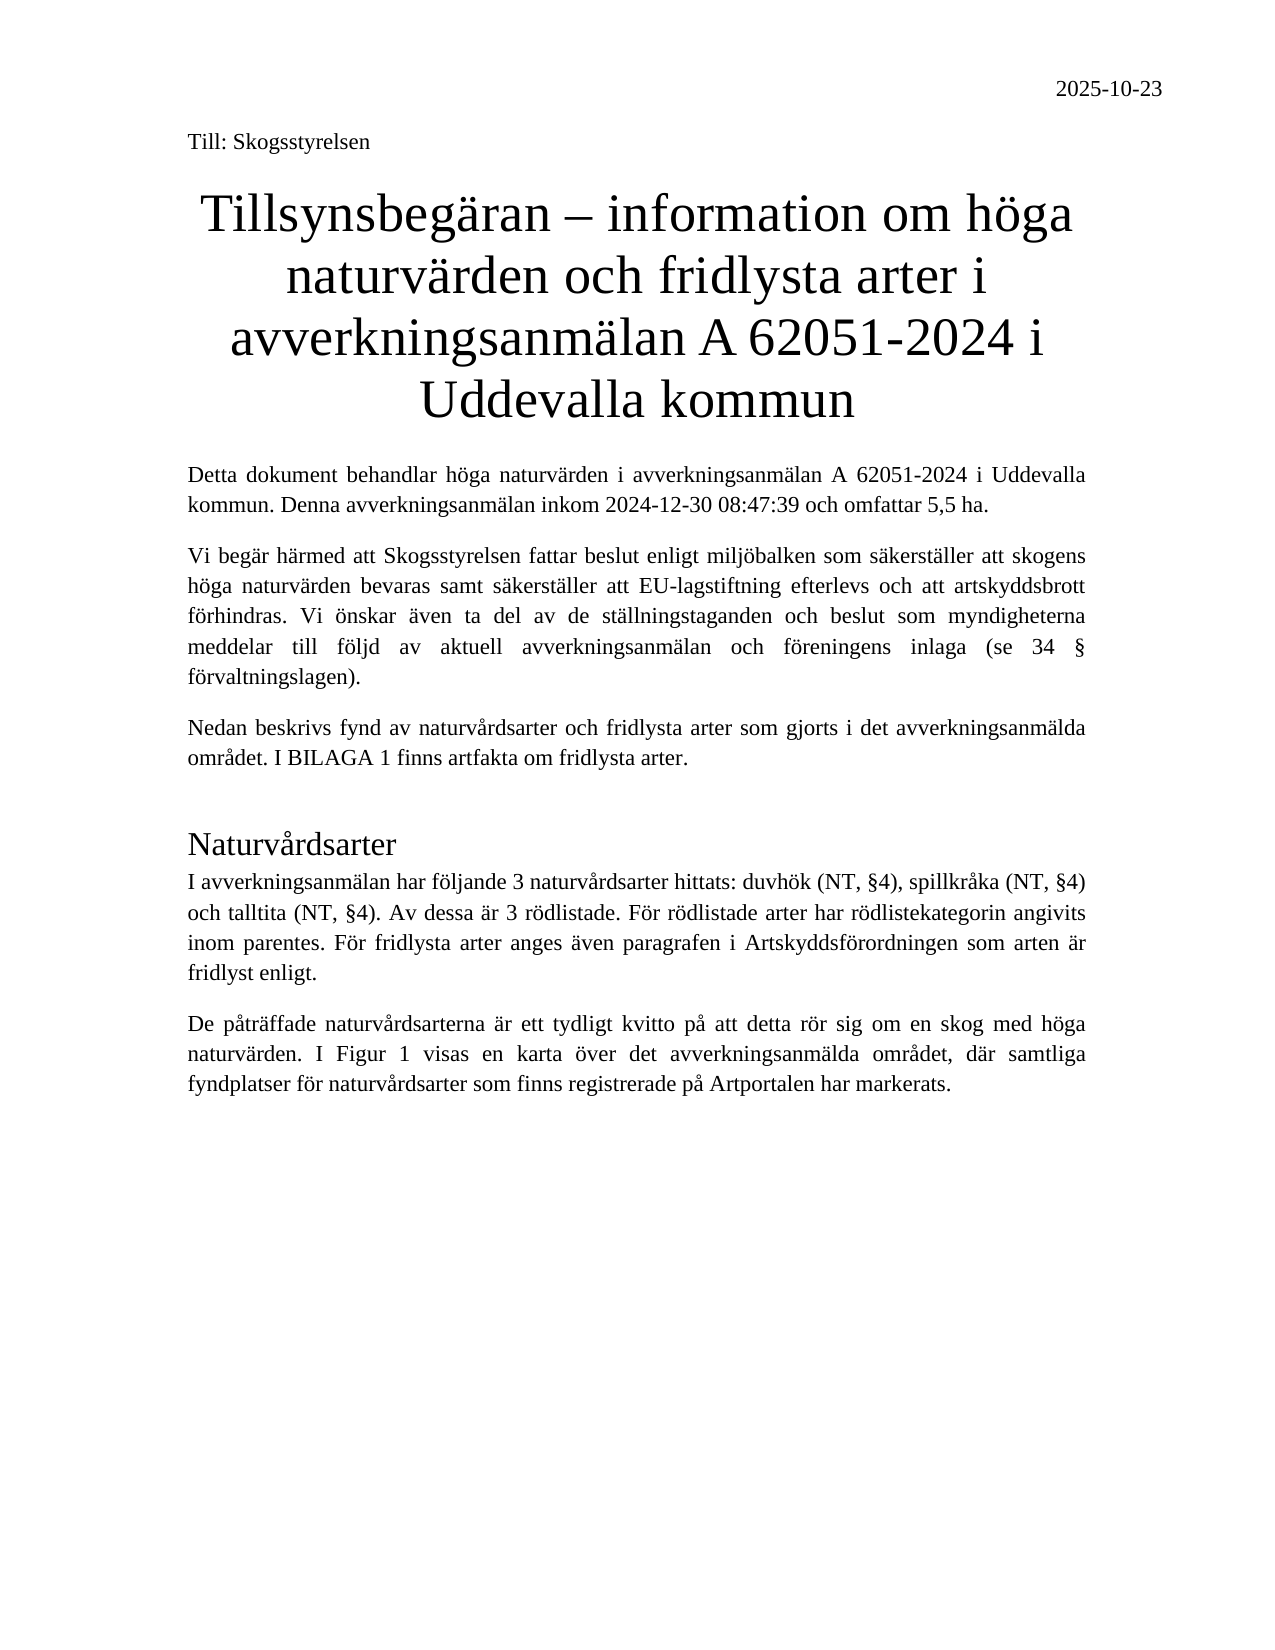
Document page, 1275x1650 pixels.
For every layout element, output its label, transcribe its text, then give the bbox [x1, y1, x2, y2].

text Vi begär härmed att Skogsstyrelsen fattar beslut enligt miljöbalken som säkerställer att skogens höga naturvärden bevaras samt säkerställer att EU-lagstiftning efterlevs och att artskyddsbrott förhindras. Vi önskar även ta del av de ställningstaganden och beslut som myndigheterna meddelar till följd av aktuell avverkningsanmälan och föreningens inlaga (se 34 § förvaltningslagen). [187, 542, 1087, 689]
title Tillsynsbegäran – information om höga naturvärden och fridlysta arter i avverkningsanmälan A 62051-2024 i Uddevalla kommun [187, 180, 1087, 429]
text Detta dokument behandlar höga naturvärden i avverkningsanmälan A 62051-2024 i Uddevalla kommun. Denna avverkningsanmälan inkom 2024-12-30 08:47:39 och omfattar 5,5 ha. [187, 461, 1087, 517]
subtitle Naturvårdsarter [187, 824, 1087, 863]
text De påträffade naturvårdsarterna är ett tydligt kvitto på att detta rör sig om en skog med höga naturvärden. I Figur 1 visas en karta över det avverkningsanmälda området, där samtliga fyndplatser för naturvårdsarter som finns registrerade på Artportalen har markerats. [187, 1010, 1087, 1097]
text I avverkningsanmälan har följande 3 naturvårdsarter hittats: duvhök (NT, §4), spillkråka (NT, §4) och talltita (NT, §4). Av dessa är 3 rödlistade. För rödlistade arter har rödlistekategorin angivits inom parentes. För fridlysta arter anges även paragrafen i Artskyddsförordningen som arten är fridlyst enligt. [187, 868, 1087, 985]
text Nedan beskrivs fynd av naturvårdsarter och fridlysta arter som gjorts i det avverkningsanmälda området. I BILAGA 1 finns artfakta om fridlysta arter. [187, 714, 1087, 771]
